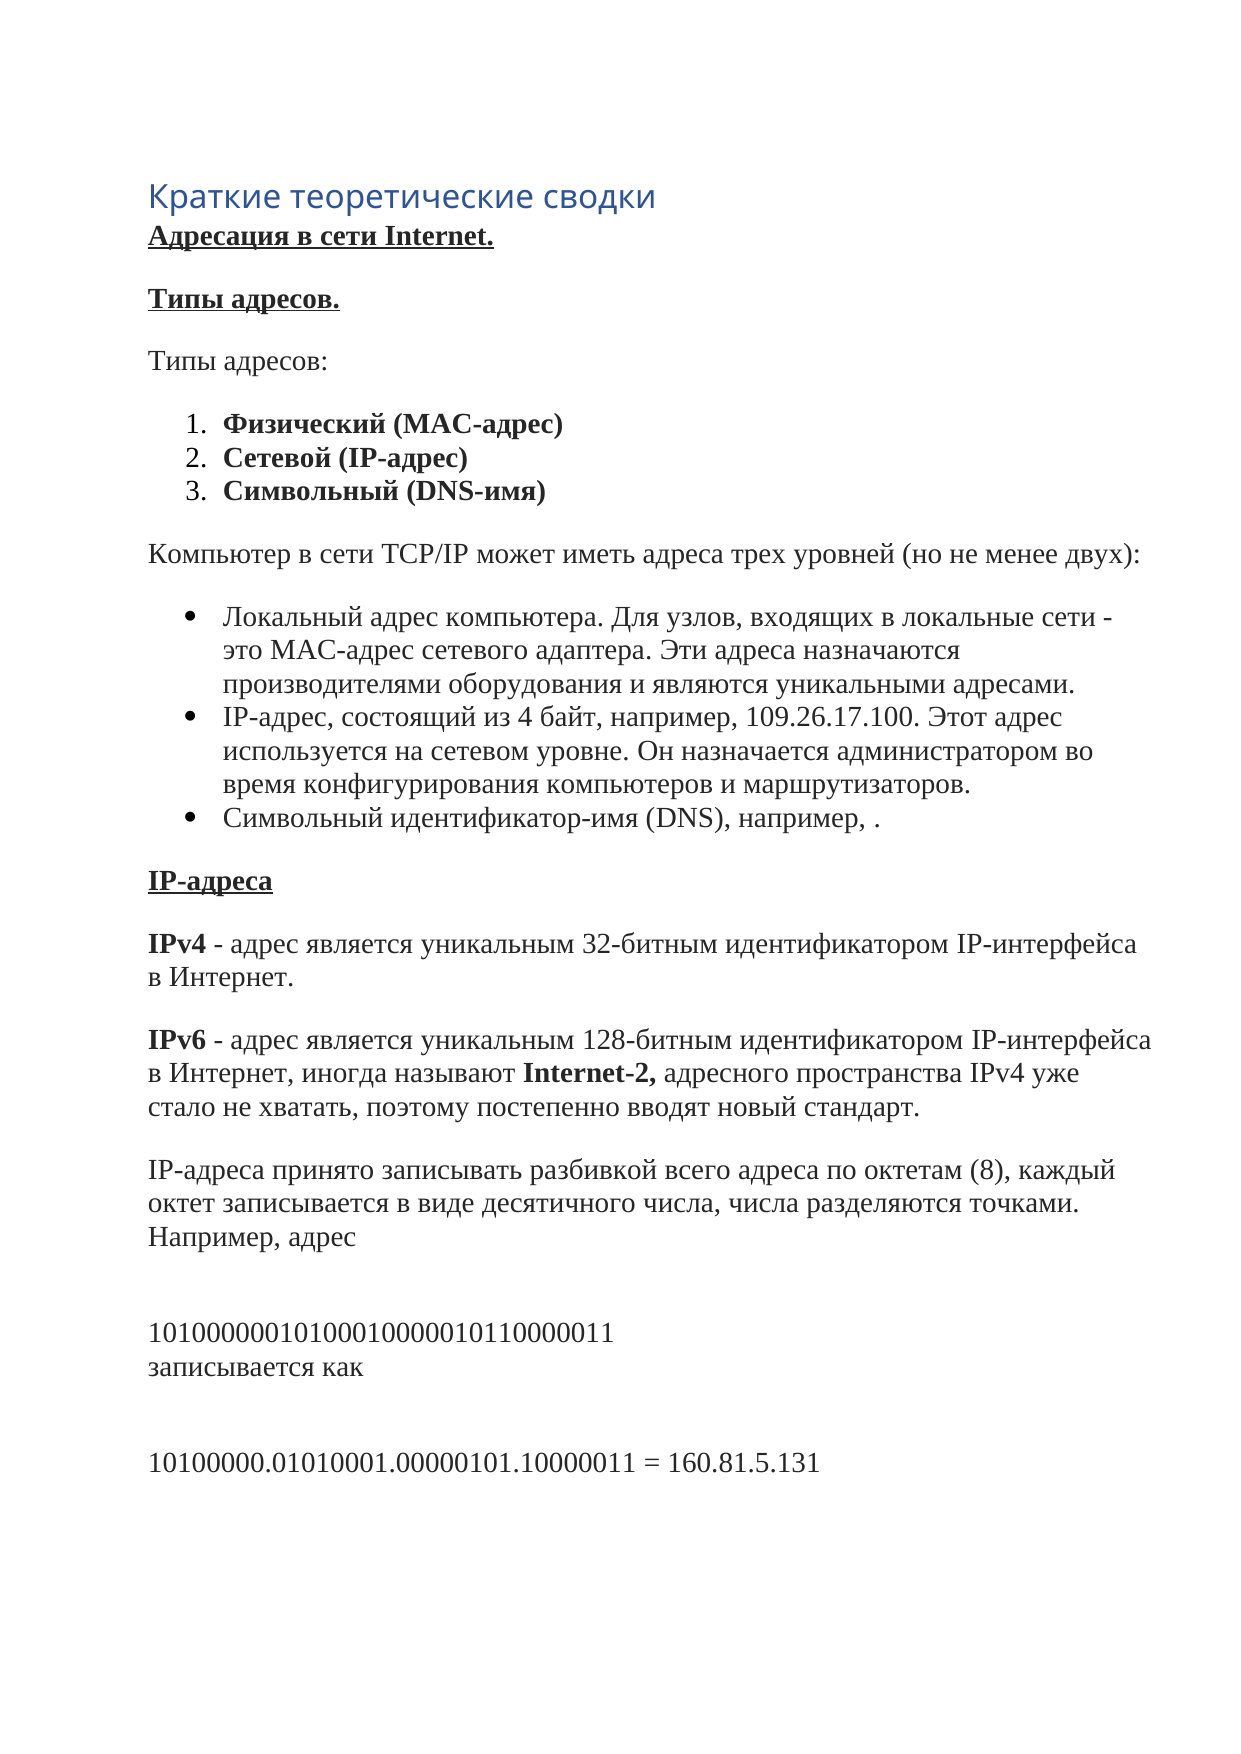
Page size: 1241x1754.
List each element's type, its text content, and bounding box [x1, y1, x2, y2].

text IP-адреса [148, 863, 1152, 897]
text Типы адресов: [148, 343, 1152, 377]
list Локальный адрес компьютера. Для узлов, входящих в локальные сети - это МАС-адрес сетевого адаптера. Эти адреса назначаются производителями оборудования и являются уникальными адресами. [185, 599, 1152, 699]
list Символьный идентификатор-имя (DNS), например, www.kstu.ru. [185, 800, 1152, 834]
text Типы адресов. [148, 281, 1152, 314]
list Физический (MAC-адрес) [185, 406, 1152, 440]
list Сетевой (IP-адрес) [185, 440, 1152, 473]
list Символьный (DNS-имя) [185, 473, 1152, 507]
text IP-адреса принято записывать разбивкой всего адреса по октетам (8), каждый октет записывается в виде десятичного числа, числа разделяются точками. Например, адрес [148, 1152, 1152, 1252]
text IPv4 - адрес является уникальным 32-битным идентификатором IP-интерфейса в Интернет. [148, 926, 1152, 993]
text Компьютер в сети TCP/IP может иметь адреса трех уровней (но не менее двух): [148, 536, 1152, 569]
subtitle Краткие теоретические сводки [148, 173, 1152, 218]
list IP-адрес, состоящий из 4 байт, например, 109.26.17.100. Этот адрес используется на сетевом уровне. Он назначается администратором во время конфигурирования компьютеров и маршрутизаторов. [185, 699, 1152, 800]
text 10100000010100010000010110000011 записывается как [148, 1282, 1152, 1382]
text Адресация в сети Internet. [148, 218, 1152, 252]
text IPv6 - адрес является уникальным 128-битным идентификатором IP-интерфейса в Интернет, иногда называют Internet-2, адресного пространства IPv4 уже стало не хватать, поэтому постепенно вводят новый стандарт. [148, 1022, 1152, 1123]
text 10100000.01010001.00000101.10000011 = 160.81.5.131 [148, 1411, 1152, 1478]
